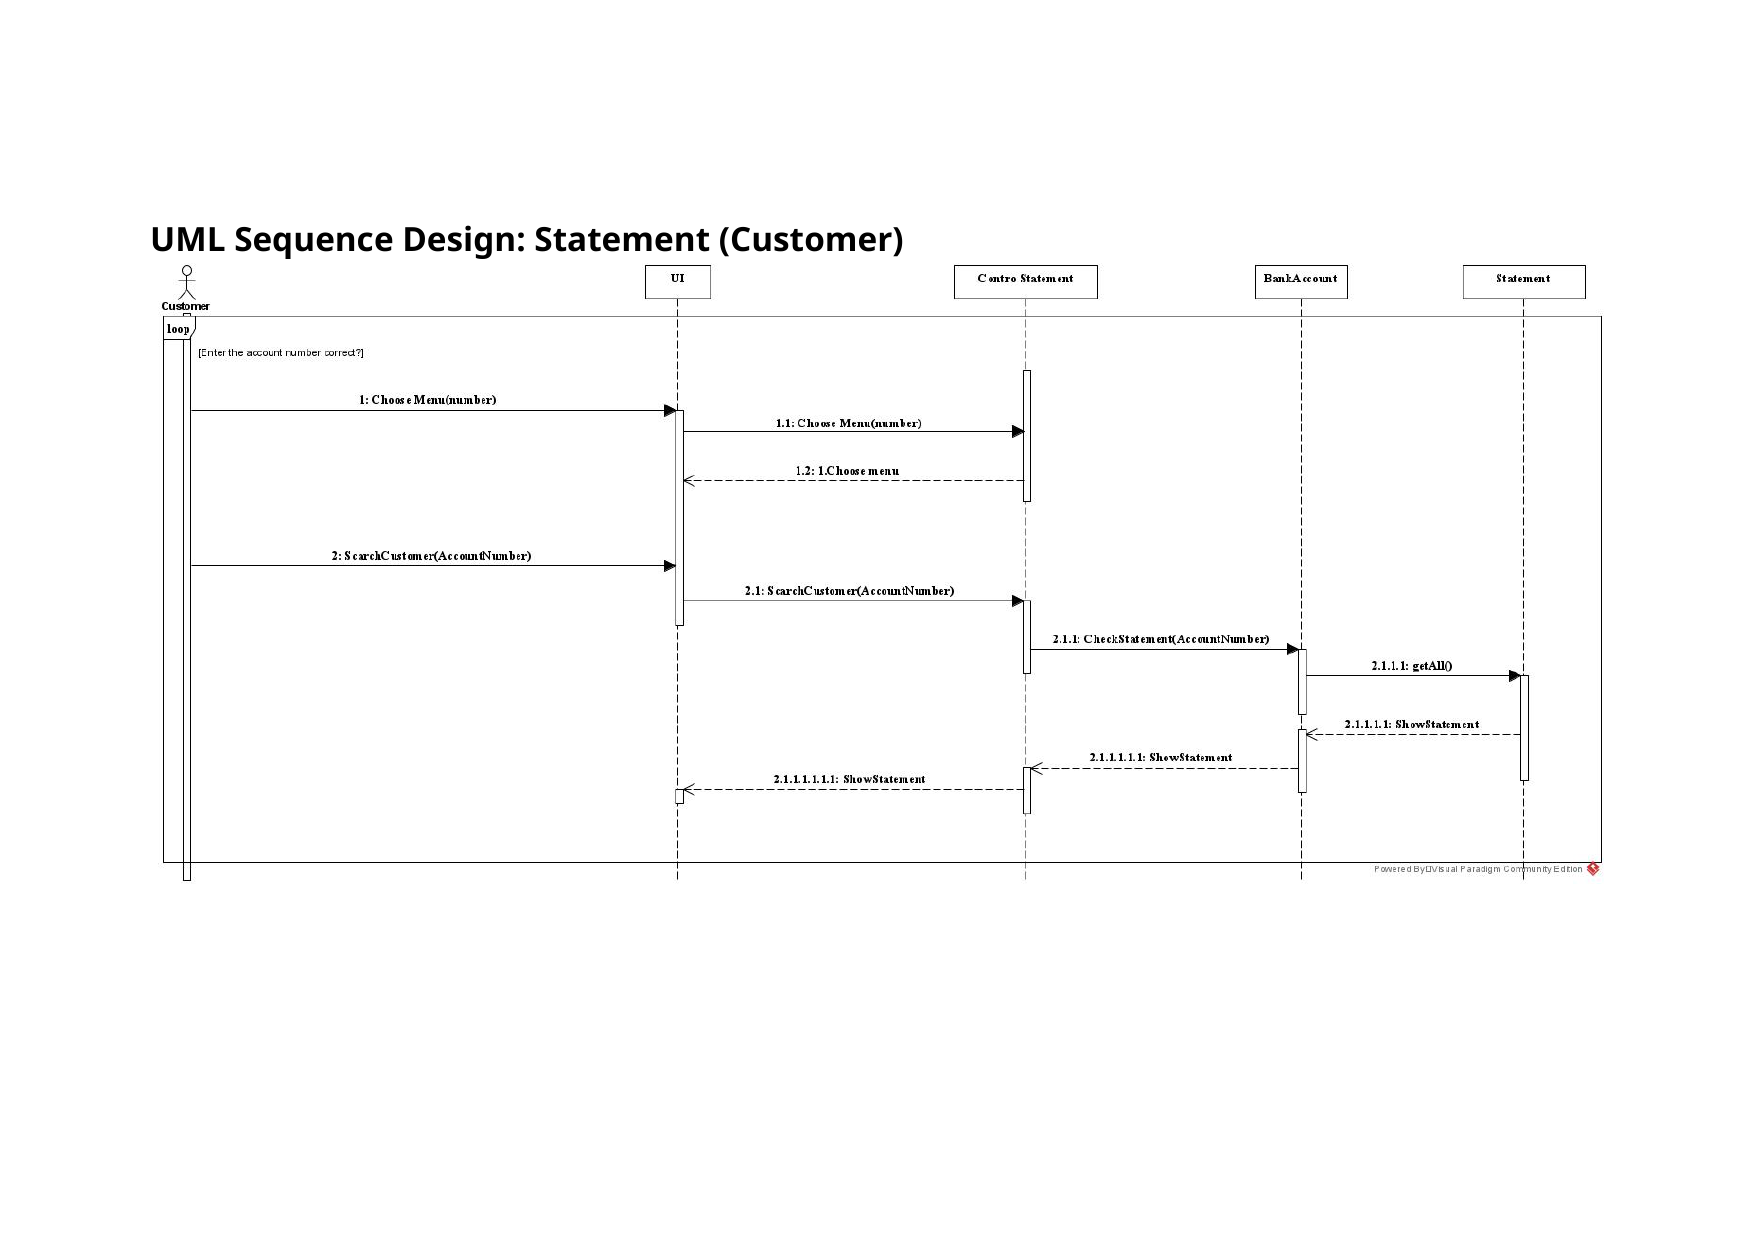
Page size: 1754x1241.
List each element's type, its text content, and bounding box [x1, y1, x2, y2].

picture [150, 263, 1604, 884]
text UML Sequence Design: Statement (Customer) [150, 216, 1604, 263]
